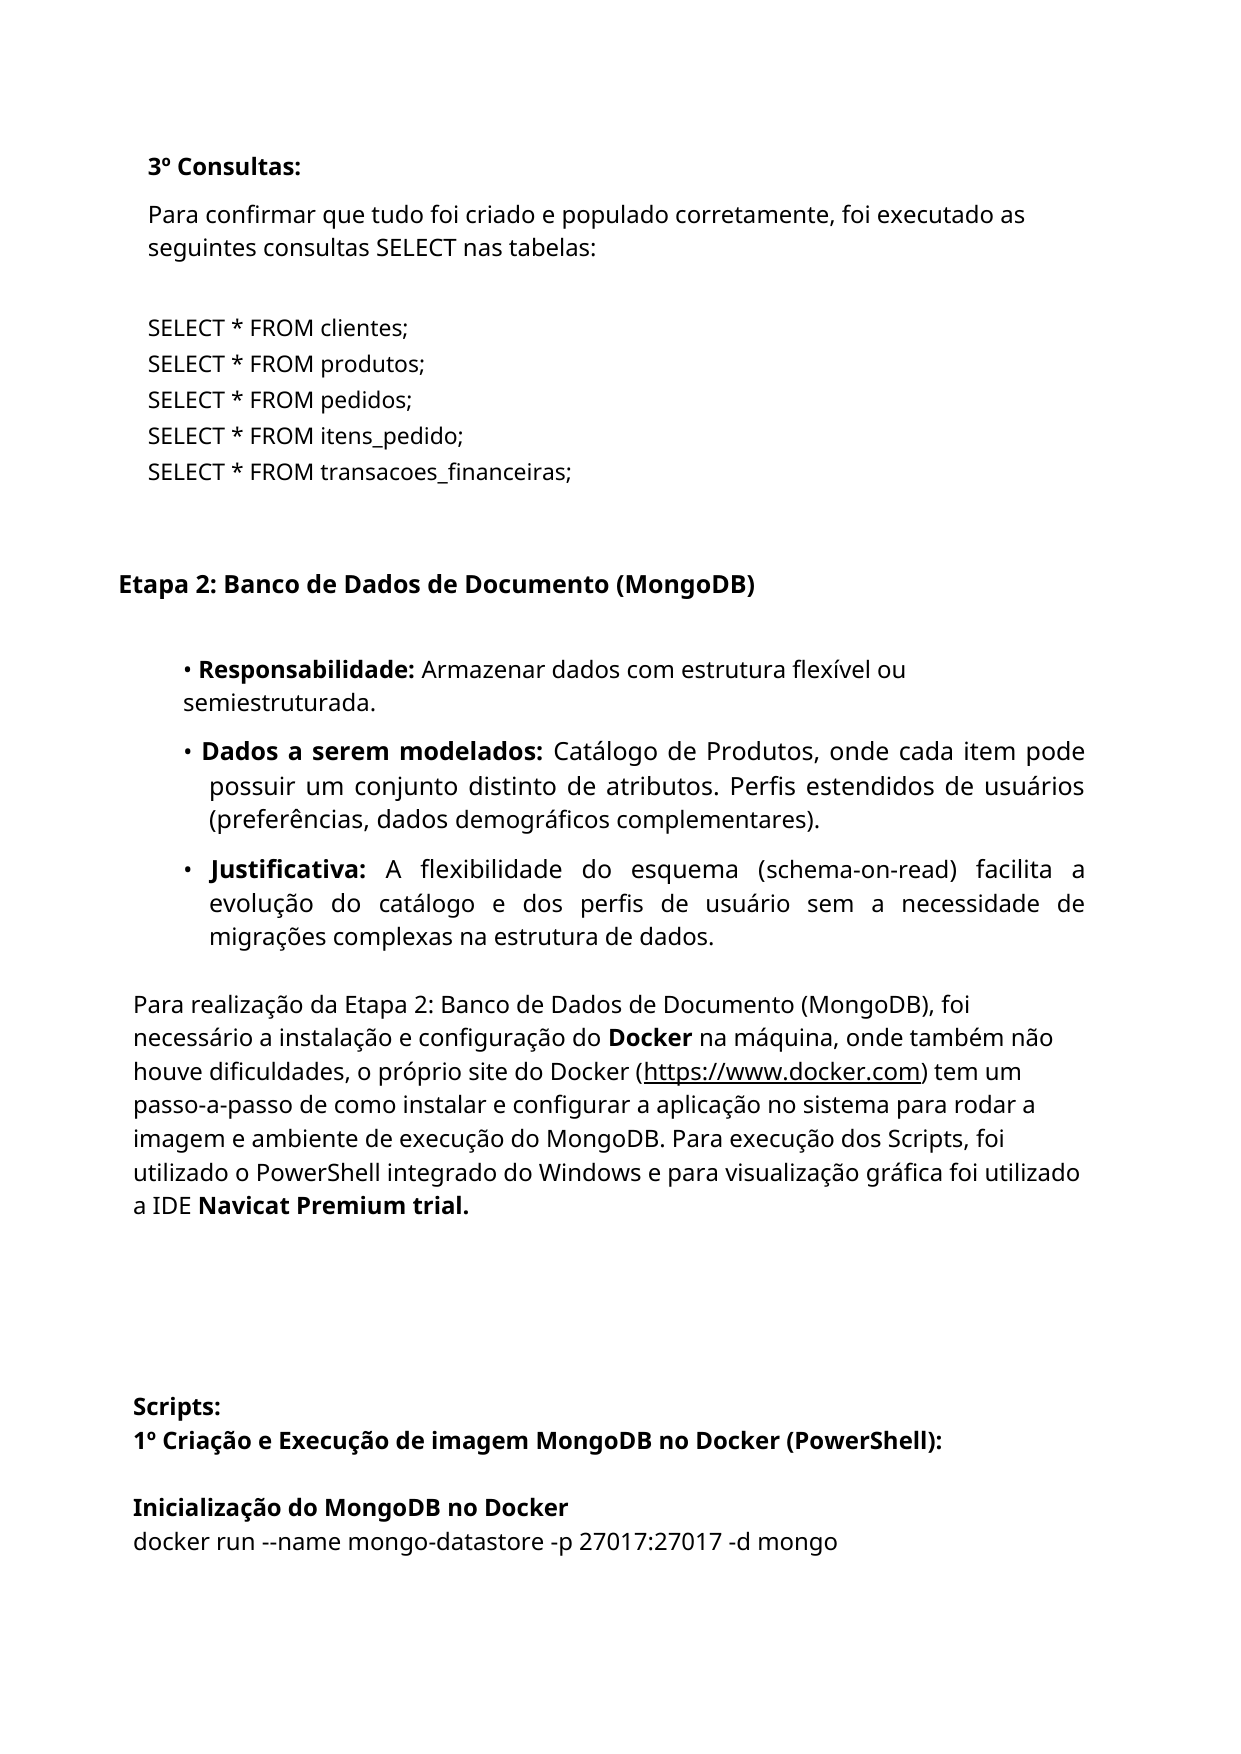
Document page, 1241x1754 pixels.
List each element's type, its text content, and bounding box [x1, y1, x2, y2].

text 1º Criação e Execução de imagem MongoDB no Docker (PowerShell): [133, 1424, 1094, 1456]
text SELECT * FROM itens_pedido; [148, 420, 1090, 451]
text SELECT * FROM clientes; [148, 312, 1090, 343]
text Scripts: [133, 1390, 1094, 1423]
text Para realização da Etapa 2: Banco de Dados de Documento (MongoDB), foi necessário a instalação e configuração do Docker na máquina, onde também não houve dificuldades, o próprio site do Docker (https://www.docker.com) tem um passo-a-passo de como instalar e configurar a aplicação no sistema para rodar a imagem e ambiente de execução do MongoDB. Para execução dos Scripts, foi utilizado o PowerShell integrado do Windows e para visualização gráfica foi utilizado a IDE Navicat Premium trial. [133, 988, 1094, 1222]
text • Justificativa: A flexibilidade do esquema (schema-on-read) facilita a evolução do catálogo e dos perfis de usuário sem a necessidade de migrações complexas na estrutura de dados. [183, 852, 1086, 953]
text SELECT * FROM pedidos; [148, 384, 1090, 415]
text docker run --name mongo-datastore -p 27017:27017 -d mongo [133, 1524, 1094, 1557]
text • Responsabilidade: Armazenar dados com estrutura flexível ou semiestruturada. [183, 653, 1090, 718]
text Para confirmar que tudo foi criado e populado corretamente, foi executado as seguintes consultas SELECT nas tabelas: [148, 198, 1086, 263]
text 3º Consultas: [148, 150, 1086, 183]
text SELECT * FROM produtos; [148, 348, 1090, 379]
text SELECT * FROM transacoes_financeiras; [148, 456, 1090, 487]
text Inicialização do MongoDB no Docker [133, 1491, 1094, 1523]
text • Dados a serem modelados: Catálogo de Produtos, onde cada item pode possuir um conjunto distinto de atributos. Perfis estendidos de usuários (preferências, dados demográficos complementares). [183, 734, 1086, 836]
text Etapa 2: Banco de Dados de Documento (MongoDB) [89, 566, 1183, 600]
